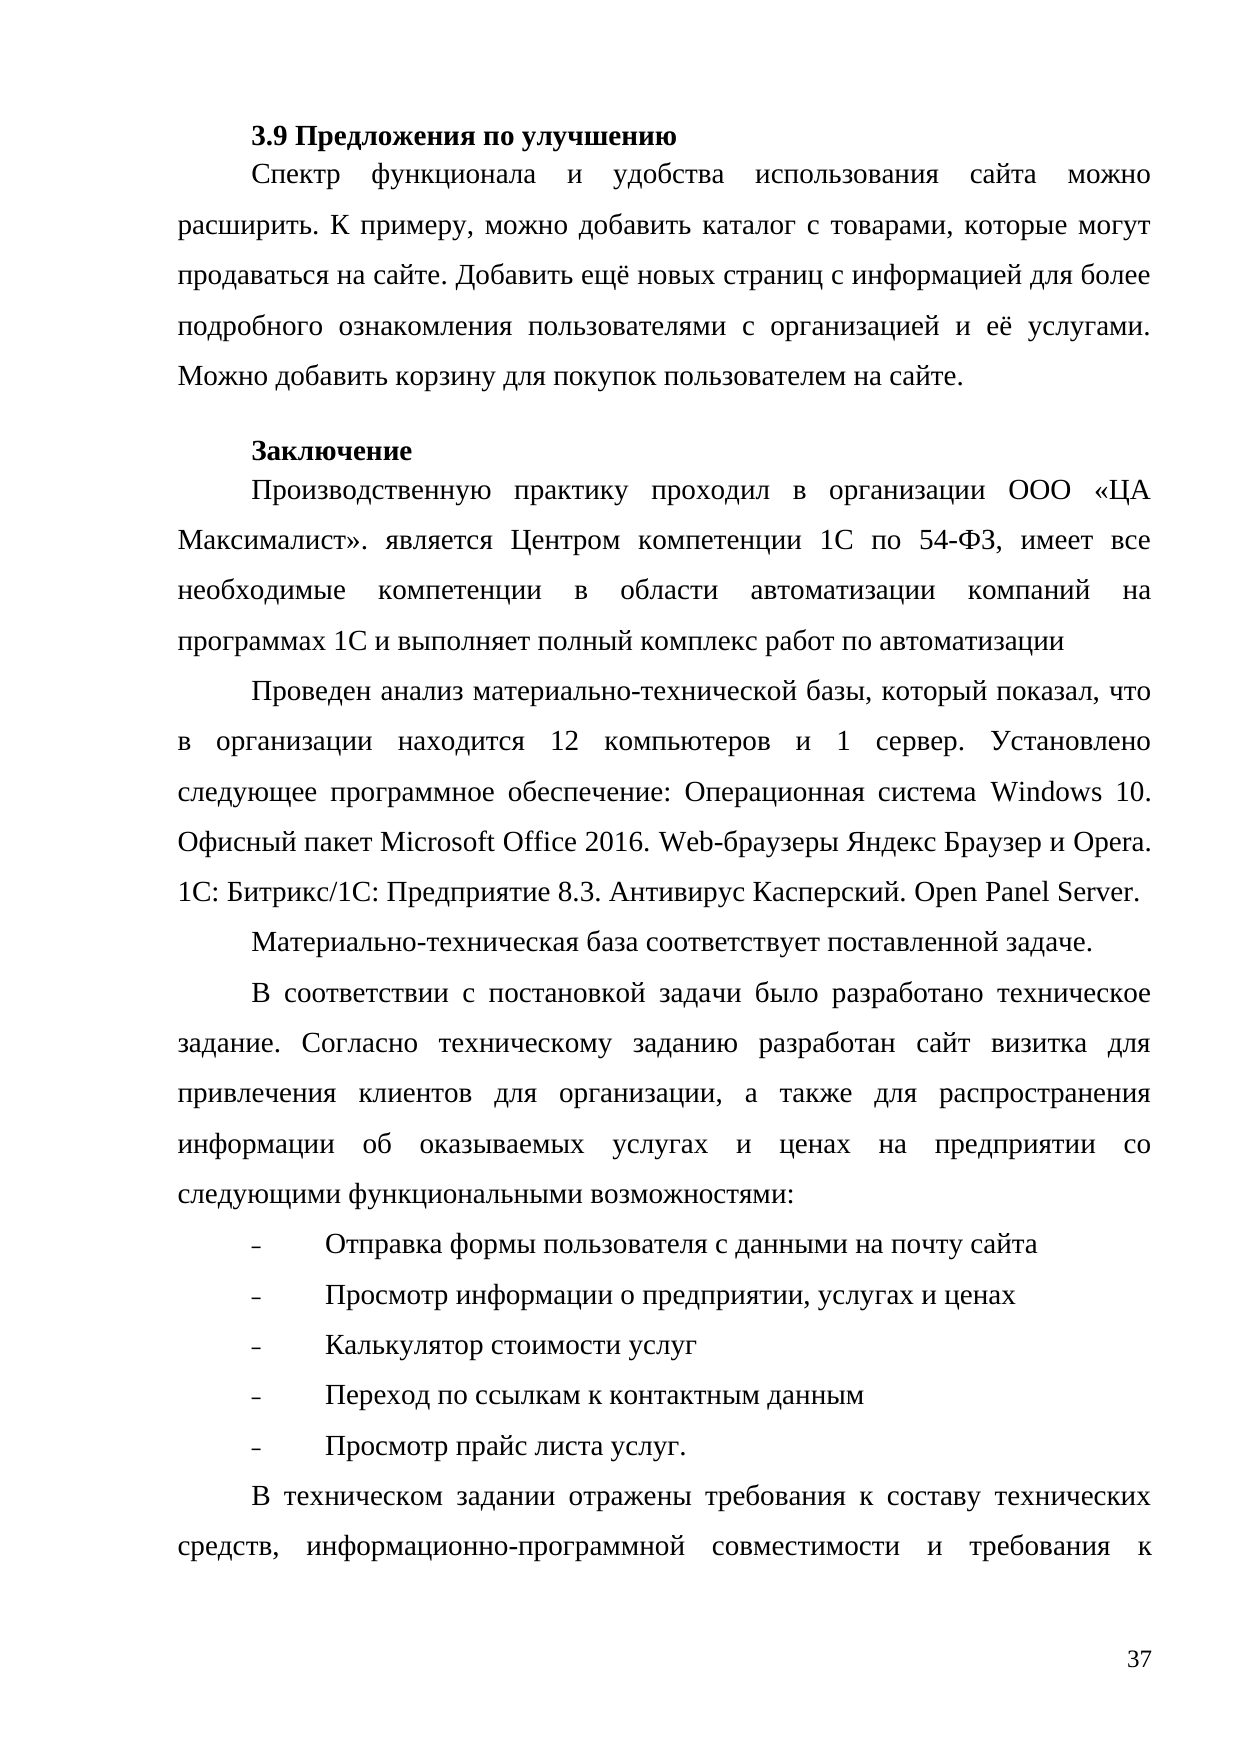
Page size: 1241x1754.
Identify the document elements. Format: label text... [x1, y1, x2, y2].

subtitle Заключение [177, 433, 1152, 467]
list Переход по ссылкам к контактным данным [177, 1377, 1152, 1411]
list Отправка формы пользователя с данными на почту сайта [177, 1226, 1152, 1260]
list Просмотр информации о предприятии, услугах и ценах [177, 1277, 1152, 1310]
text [177, 1478, 1152, 1562]
text В соответствии с постановкой задачи было разработано техническое задание. Согласно техническому заданию разработан сайт визитка для привлечения клиентов для организации, а также для распространения информации об оказываемых услугах и ценах на предприятии со следующими функциональными возможностями: [177, 975, 1152, 1210]
text Материально-техническая база соответствует поставленной задаче. [177, 924, 1152, 958]
list Просмотр прайс листа услуг. [177, 1428, 1152, 1461]
subtitle 3.9 Предложения по улучшению [177, 118, 1152, 152]
text Производственную практику проходил в организации ООО «ЦА Максималист». является Центром компетенции 1С по 54-ФЗ, имеет все необходимые компетенции в области автоматизации компаний на программах 1С и выполняет полный комплекс работ по автоматизации [177, 472, 1152, 656]
text Проведен анализ материально-технической базы, который показал, что в организации находится 12 компьютеров и 1 сервер. Установлено следующее программное обеспечение: Операционная система Windows 10. Офисный пакет Microsoft Office 2016. Web-браузеры Яндекс Браузер и Opera. 1С: Битрикс/1С: Предприятие 8.3. Антивирус Касперский. Open Panel Server. [177, 673, 1152, 908]
list Калькулятор стоимости услуг [177, 1327, 1152, 1361]
text Спектр функционала и удобства использования сайта можно расширить. К примеру, можно добавить каталог с товарами, которые могут продаваться на сайте. Добавить ещё новых страниц с информацией для более подробного ознакомления пользователями с организацией и её услугами. Можно добавить корзину для покупок пользователем на сайте. [177, 157, 1152, 391]
